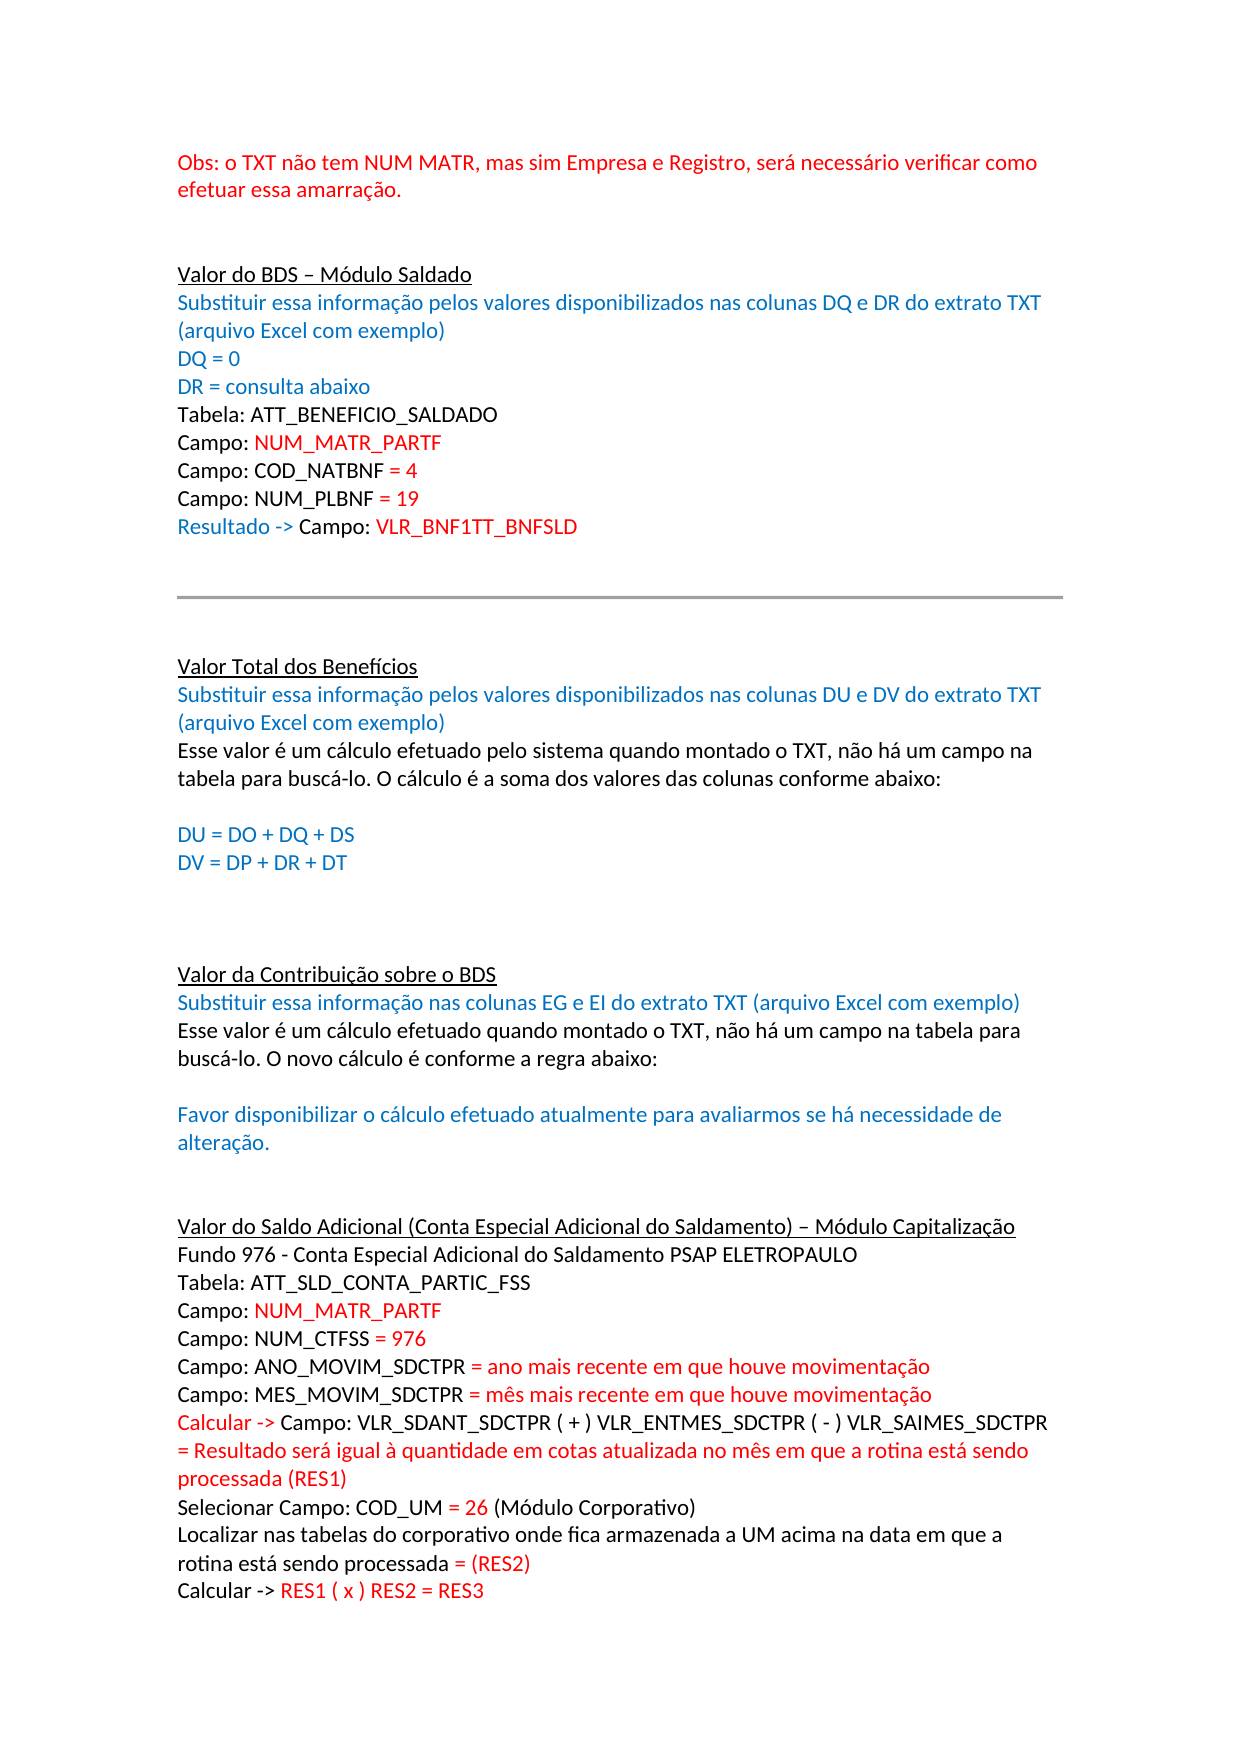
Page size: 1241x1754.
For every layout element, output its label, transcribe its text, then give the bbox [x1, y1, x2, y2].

text Campo: COD_NATBNF = 4 [177, 456, 1063, 484]
text Campo: NUM_CTFSS = 976 [177, 1324, 1063, 1352]
text DU = DO + DQ + DS [177, 820, 1063, 848]
text Selecionar Campo: COD_UM = 26 (Módulo Corporativo) [177, 1493, 1063, 1521]
text DV = DP + DR + DT [177, 848, 1063, 876]
text Valor Total dos Benefícios [177, 652, 1063, 680]
text Esse valor é um cálculo efetuado quando montado o TXT, não há um campo na tabela para buscá-lo. O novo cálculo é conforme a regra abaixo: [177, 1016, 1063, 1072]
text Favor disponibilizar o cálculo efetuado atualmente para avaliarmos se há necessidade de alteração. [177, 1100, 1063, 1156]
text Tabela: ATT_BENEFICIO_SALDADO [177, 400, 1063, 428]
text Fundo 976 - Conta Especial Adicional do Saldamento PSAP ELETROPAULO [177, 1240, 1063, 1268]
text Campo: MES_MOVIM_SDCTPR = mês mais recente em que houve movimentação [177, 1381, 1063, 1408]
text Campo: NUM_PLBNF = 19 [177, 484, 1063, 512]
text Obs: o TXT não tem NUM MATR, mas sim Empresa e Registro, será necessário verificar como efetuar essa amarração. [177, 148, 1063, 204]
text Substituir essa informação nas colunas EG e EI do extrato TXT (arquivo Excel com exemplo) [177, 988, 1063, 1016]
text Tabela: ATT_SLD_CONTA_PARTIC_FSS [177, 1268, 1063, 1296]
text Calcular -> RES1 ( x ) RES2 = RES3 [177, 1577, 1063, 1605]
text Esse valor é um cálculo efetuado pelo sistema quando montado o TXT, não há um campo na tabela para buscá-lo. O cálculo é a soma dos valores das colunas conforme abaixo: [177, 736, 1063, 792]
text Campo: NUM_MATR_PARTF [177, 1296, 1063, 1324]
text Valor do BDS – Módulo Saldado [177, 260, 1063, 288]
text Calcular -> Campo: VLR_SDANT_SDCTPR ( + ) VLR_ENTMES_SDCTPR ( - ) VLR_SAIMES_SDCTPR = Resultado será igual à quantidade em cotas atualizada no mês em que a rotina está sendo processada (RES1) [177, 1408, 1063, 1493]
text Valor do Saldo Adicional (Conta Especial Adicional do Saldamento) – Módulo Capitalização [177, 1212, 1063, 1240]
text Campo: ANO_MOVIM_SDCTPR = ano mais recente em que houve movimentação [177, 1352, 1063, 1381]
text Substituir essa informação pelos valores disponibilizados nas colunas DU e DV do extrato TXT (arquivo Excel com exemplo) [177, 680, 1063, 736]
text Resultado -> Campo: VLR_BNF1TT_BNFSLD [177, 512, 1063, 540]
text DR = consulta abaixo [177, 372, 1063, 400]
text Valor da Contribuição sobre o BDS [177, 960, 1063, 988]
text DQ = 0 [177, 344, 1063, 372]
text Campo: NUM_MATR_PARTF [177, 428, 1063, 456]
text Localizar nas tabelas do corporativo onde fica armazenada a UM acima na data em que a rotina está sendo processada = (RES2) [177, 1521, 1063, 1577]
text Substituir essa informação pelos valores disponibilizados nas colunas DQ e DR do extrato TXT (arquivo Excel com exemplo) [177, 288, 1063, 344]
